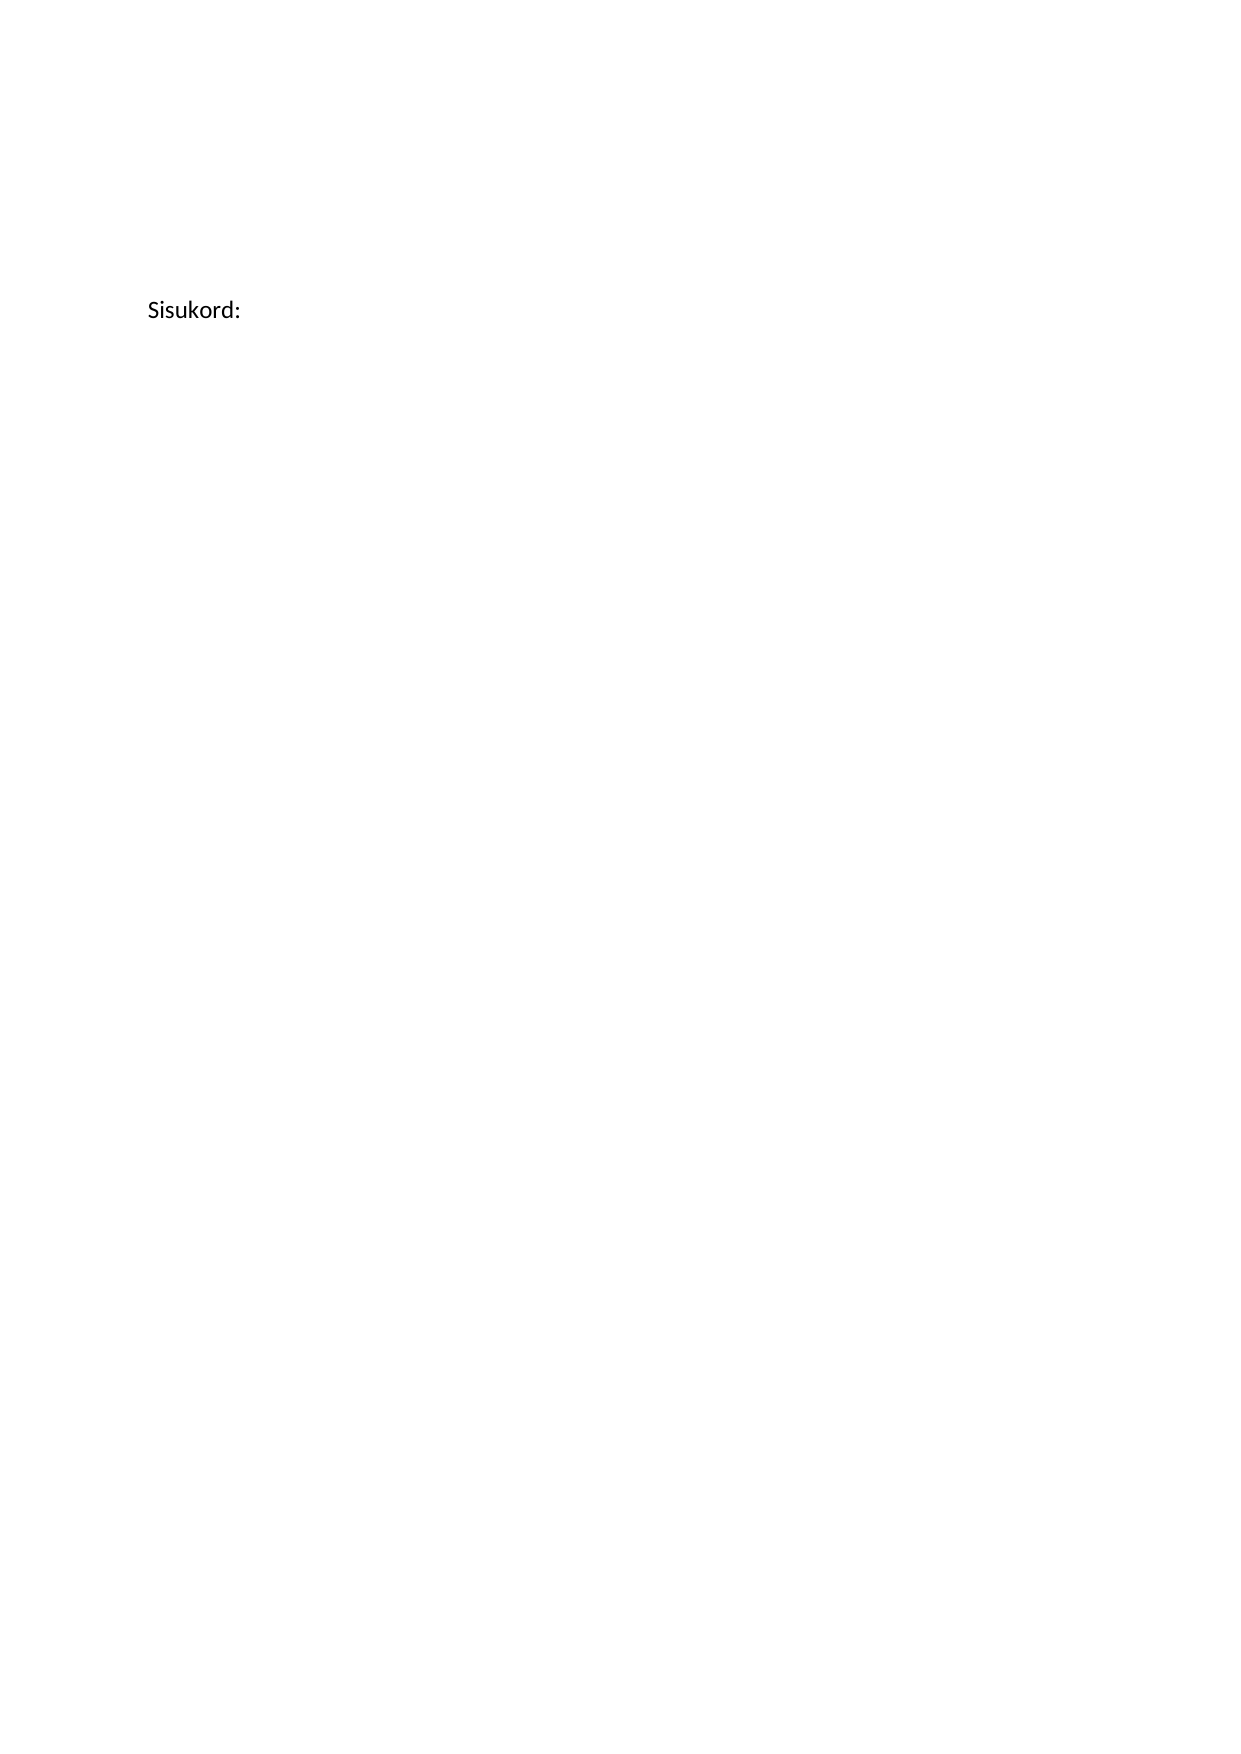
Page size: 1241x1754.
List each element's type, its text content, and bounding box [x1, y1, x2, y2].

text Sisukord: [148, 294, 1093, 325]
